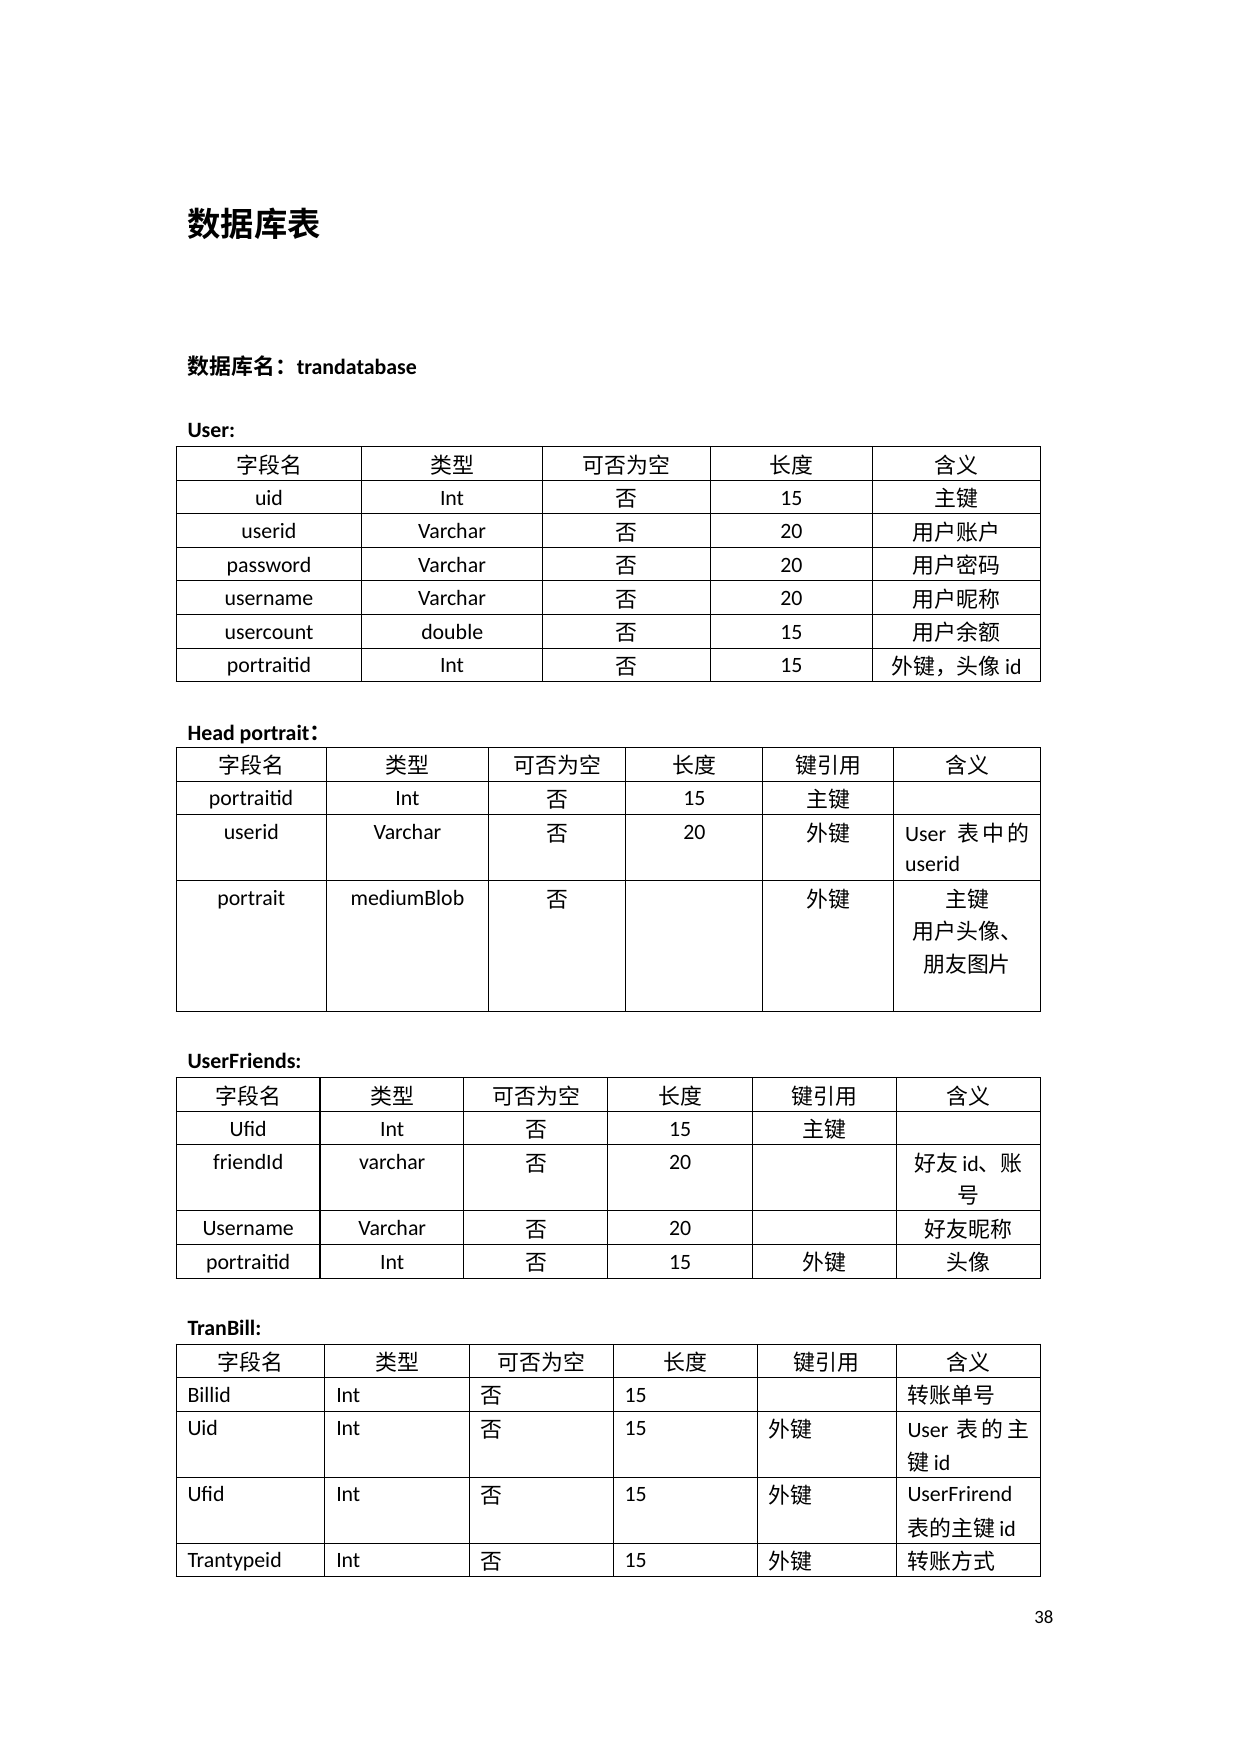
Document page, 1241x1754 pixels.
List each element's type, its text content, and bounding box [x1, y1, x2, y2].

table_cell 否 [464, 1245, 607, 1277]
table_cell 外键，头像id [873, 649, 1040, 681]
table_cell Varchar [327, 815, 488, 880]
table_cell 15 [614, 1544, 757, 1576]
table_cell portraitid [177, 782, 326, 814]
table_cell 20 [626, 815, 762, 880]
table_cell 否 [543, 649, 710, 681]
table_header 字段名 [177, 748, 326, 781]
table_cell Varchar [362, 581, 542, 614]
table_header 长度 [626, 748, 762, 781]
table_cell 否 [543, 615, 710, 647]
table_header 键引用 [758, 1345, 896, 1377]
table_cell 外键 [758, 1412, 896, 1477]
table_cell Int [362, 481, 542, 513]
table_cell Varchar [362, 514, 542, 547]
table_cell Int [325, 1378, 469, 1411]
table_header 可否为空 [543, 447, 710, 480]
table_header 键引用 [763, 748, 893, 781]
table_cell 否 [464, 1145, 607, 1210]
table_header 长度 [711, 447, 872, 480]
table_header 类型 [325, 1345, 469, 1377]
table_cell 15 [614, 1412, 757, 1477]
table_cell Int [325, 1544, 469, 1576]
table_header 字段名 [177, 447, 361, 480]
table_header 字段名 [177, 1078, 319, 1111]
table_cell username [177, 581, 361, 614]
table_cell 外键 [758, 1544, 896, 1576]
table_cell 15 [626, 782, 762, 814]
table_cell Varchar [362, 548, 542, 580]
table_header 可否为空 [464, 1078, 607, 1111]
table_cell 15 [711, 481, 872, 513]
text User: [187, 414, 1053, 446]
table_cell 15 [711, 649, 872, 681]
table_cell Int [325, 1412, 469, 1477]
text Head portrait： [187, 714, 1053, 747]
table_cell Billid [177, 1378, 324, 1411]
table_cell 15 [608, 1245, 752, 1277]
table_cell 15 [614, 1378, 757, 1411]
table_cell 否 [470, 1544, 613, 1576]
table_cell [897, 1112, 1040, 1144]
table_cell 外键 [758, 1478, 896, 1543]
table_cell friendId [177, 1145, 319, 1210]
table_cell 外键 [763, 815, 893, 880]
table_cell [626, 881, 762, 1011]
table_header 含义 [873, 447, 1040, 480]
table_cell 好友昵称 [897, 1211, 1040, 1244]
table_cell UserFrirend表的主键id [897, 1478, 1040, 1543]
table_cell 否 [470, 1412, 613, 1477]
table_cell 用户密码 [873, 548, 1040, 580]
table_cell 主键 [763, 782, 893, 814]
table_header 含义 [897, 1078, 1040, 1111]
table_cell 否 [489, 782, 625, 814]
table_cell double [362, 615, 542, 647]
table_cell userid [177, 815, 326, 880]
table_cell 头像 [897, 1245, 1040, 1277]
table_cell Int [327, 782, 488, 814]
table_cell 否 [543, 548, 710, 580]
table_cell Int [321, 1112, 463, 1144]
table_cell Uid [177, 1412, 324, 1477]
table_cell 20 [608, 1211, 752, 1244]
table_cell portraitid [177, 649, 361, 681]
table_header 长度 [614, 1345, 757, 1377]
text TranBill: [187, 1311, 1053, 1343]
table_header 含义 [897, 1345, 1040, 1377]
table_cell 否 [470, 1378, 613, 1411]
table_cell userid [177, 514, 361, 547]
table_header 可否为空 [489, 748, 625, 781]
table_cell 外键 [753, 1245, 896, 1277]
table_cell Trantypeid [177, 1544, 324, 1576]
table_cell 否 [489, 881, 625, 1011]
table_cell Ufid [177, 1478, 324, 1543]
table_header 类型 [327, 748, 488, 781]
table_cell 转账方式 [897, 1544, 1040, 1576]
table_cell [753, 1145, 896, 1210]
table_header 类型 [321, 1078, 463, 1111]
subtitle 数据库表 [187, 189, 1053, 254]
text 数据库名：trandatabase [187, 349, 1053, 381]
table_cell 外键 [763, 881, 893, 1011]
table_cell Int [325, 1478, 469, 1543]
table_cell 好友id、账号 [897, 1145, 1040, 1210]
table_cell 否 [543, 481, 710, 513]
table_header 可否为空 [470, 1345, 613, 1377]
table_cell 主键 [753, 1112, 896, 1144]
table_cell [758, 1378, 896, 1411]
text UserFriends: [187, 1045, 1053, 1077]
table_cell 否 [543, 514, 710, 547]
table_header 类型 [362, 447, 542, 480]
table_cell [753, 1211, 896, 1244]
table_cell 主键 [873, 481, 1040, 513]
table_cell Ufid [177, 1112, 319, 1144]
table_cell 15 [614, 1478, 757, 1543]
table_header 键引用 [753, 1078, 896, 1111]
table_cell User表的主键id [897, 1412, 1040, 1477]
table_cell Varchar [321, 1211, 463, 1244]
table_cell usercount [177, 615, 361, 647]
table_cell mediumBlob [327, 881, 488, 1011]
table_cell 15 [711, 615, 872, 647]
table_cell password [177, 548, 361, 580]
table_cell Int [362, 649, 542, 681]
table_cell [894, 782, 1040, 814]
table_cell uid [177, 481, 361, 513]
table_cell 20 [608, 1145, 752, 1210]
table_cell Int [321, 1245, 463, 1277]
table_cell 否 [543, 581, 710, 614]
table_cell 用户余额 [873, 615, 1040, 647]
table_header 字段名 [177, 1345, 324, 1377]
table_cell 用户账户 [873, 514, 1040, 547]
table_cell 否 [464, 1112, 607, 1144]
table_cell 20 [711, 548, 872, 580]
table_cell User 表中的userid [894, 815, 1040, 880]
table_cell portraitid [177, 1245, 319, 1277]
table_cell 否 [464, 1211, 607, 1244]
table_cell 20 [711, 514, 872, 547]
table_cell 转账单号 [897, 1378, 1040, 1411]
table_header 长度 [608, 1078, 752, 1111]
table_cell varchar [321, 1145, 463, 1210]
table_cell 用户昵称 [873, 581, 1040, 614]
table_cell 否 [489, 815, 625, 880]
table_cell portrait [177, 881, 326, 1011]
table_cell 15 [608, 1112, 752, 1144]
table_header 含义 [894, 748, 1040, 781]
table_cell 20 [711, 581, 872, 614]
table_cell 主键 用户头像、朋友图片 [894, 881, 1040, 1011]
table_cell Username [177, 1211, 319, 1244]
table_cell 否 [470, 1478, 613, 1543]
